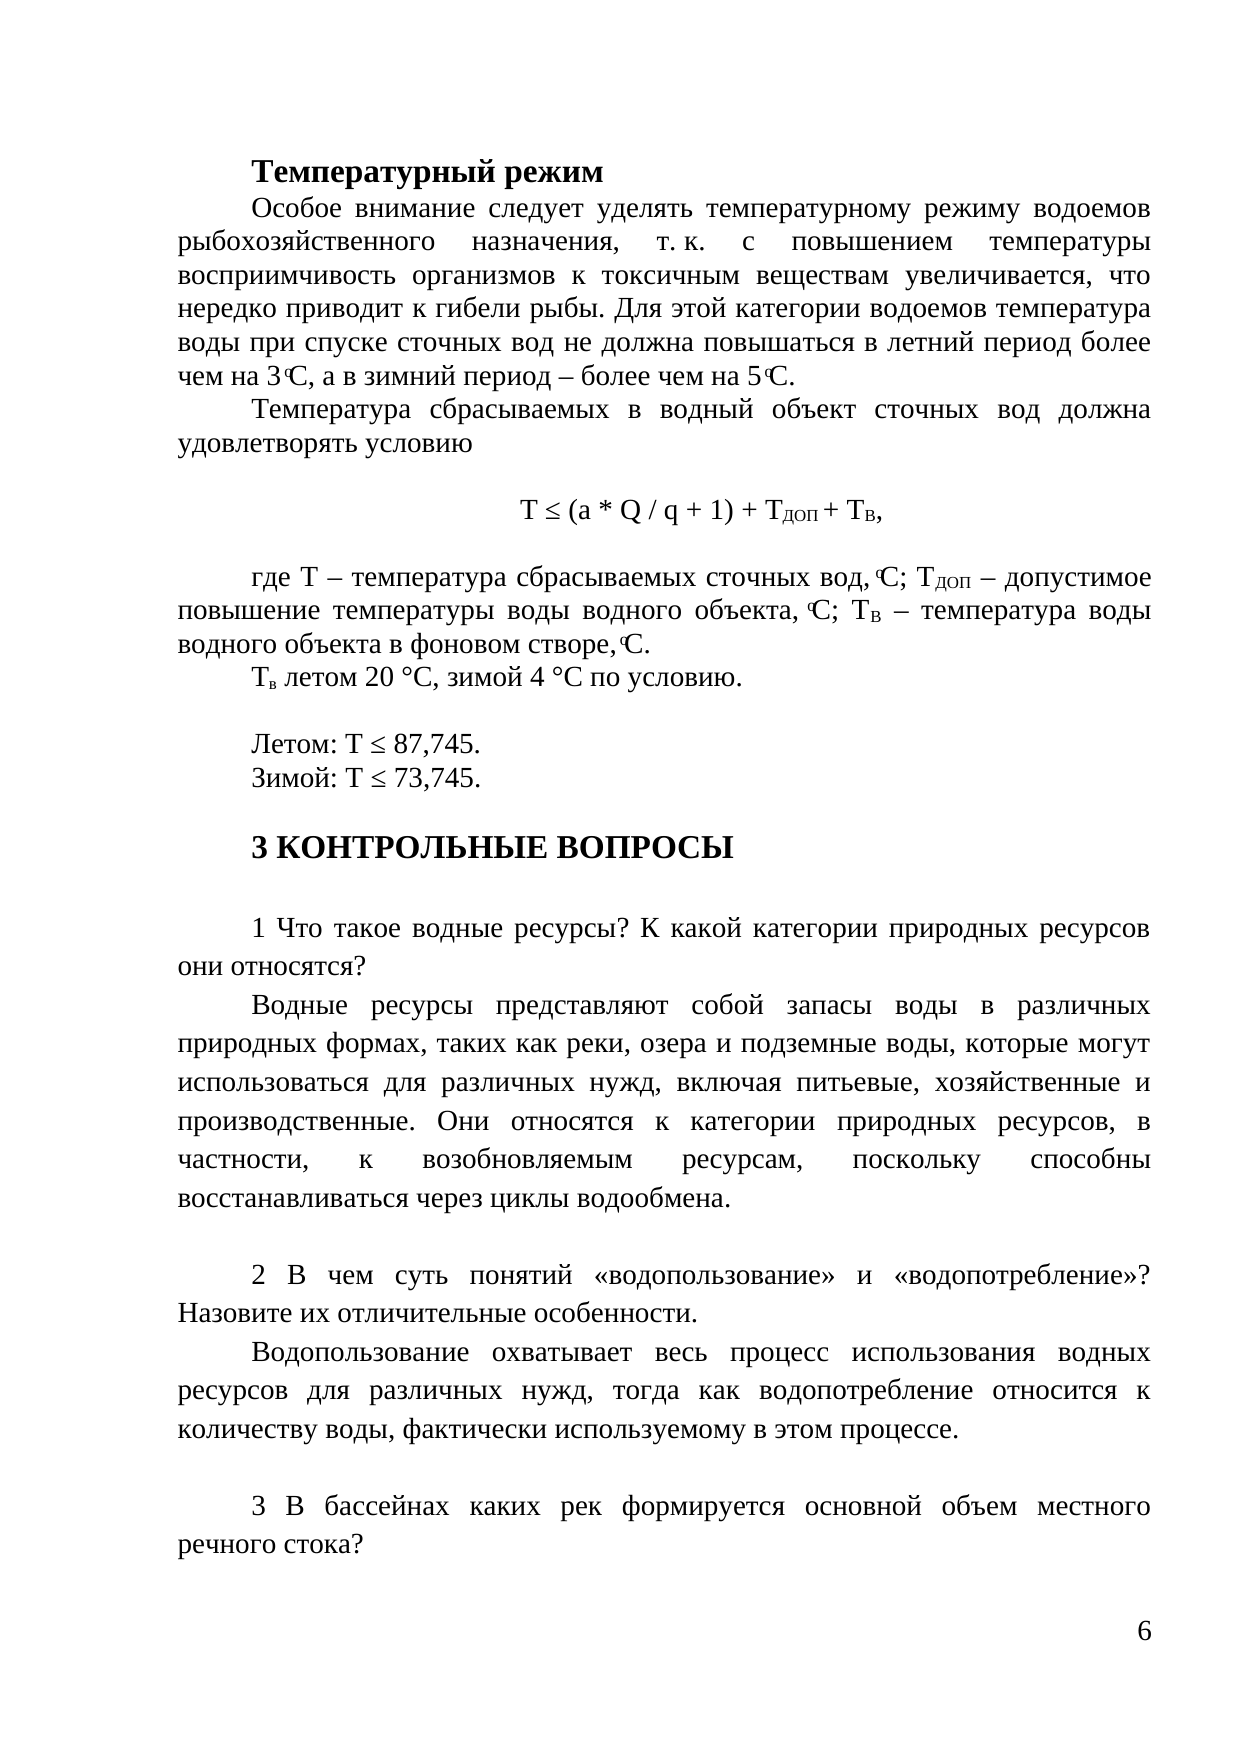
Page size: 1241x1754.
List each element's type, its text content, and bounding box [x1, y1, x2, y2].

text Водные ресурсы представляют собой запасы воды в различных природных формах, таких как реки, озера и подземные воды, которые могут использоваться для различных нужд, включая питьевые, хозяйственные и производственные. Они относятся к категории природных ресурсов, в частности, к возобновляемым ресурсам, поскольку способны восстанавливаться через циклы водообмена. [177, 987, 1152, 1213]
text Температурный режим [177, 152, 1152, 190]
text 1 Что такое водные ресурсы? К какой категории природных ресурсов они относятся? [177, 910, 1152, 982]
text 3 В бассейнах каких рек формируется основной объем местного речного стока? [177, 1488, 1152, 1560]
text Tв летом 20 °C, зимой 4 °C по условию. [177, 659, 1152, 693]
text Температура сбрасываемых в водный объект сточных вод должна удовлетворять условию [177, 391, 1152, 458]
text Особое внимание следует уделять температурному режиму водоемов рыбохозяйственного назначения, т. к. с повышением температуры восприимчивость организмов к токсичным веществам увеличивается, что нередко приводит к гибели рыбы. Для этой категории водоемов температура воды при спуске сточных вод не должна повышаться в летний период более чем на 3 ͦС, а в зимний период – более чем на 5 ͦС. [177, 190, 1152, 391]
text Т ≤ (a * Q / q + 1) + ТДОП + ТВ, [177, 492, 1152, 525]
text где Т – температура сбрасываемых сточных вод, ͦС; ТДОП – допустимое повышение температуры воды водного объекта, ͦС; ТВ – температура воды водного объекта в фоновом створе, ͦС. [177, 559, 1152, 659]
subtitle 3 Контрольные вопросы [177, 827, 1152, 866]
text Водопользование охватывает весь процесс использования водных ресурсов для различных нужд, тогда как водопотребление относится к количеству воды, фактически используемому в этом процессе. [177, 1334, 1152, 1444]
text Зимой: Т ≤ 73,745. [177, 760, 1152, 794]
text Летом: Т ≤ 87,745. [177, 727, 1152, 760]
text 2 В чем суть понятий «водопользование» и «водопотребление»? Назовите их отличительные особенности. [177, 1257, 1152, 1329]
